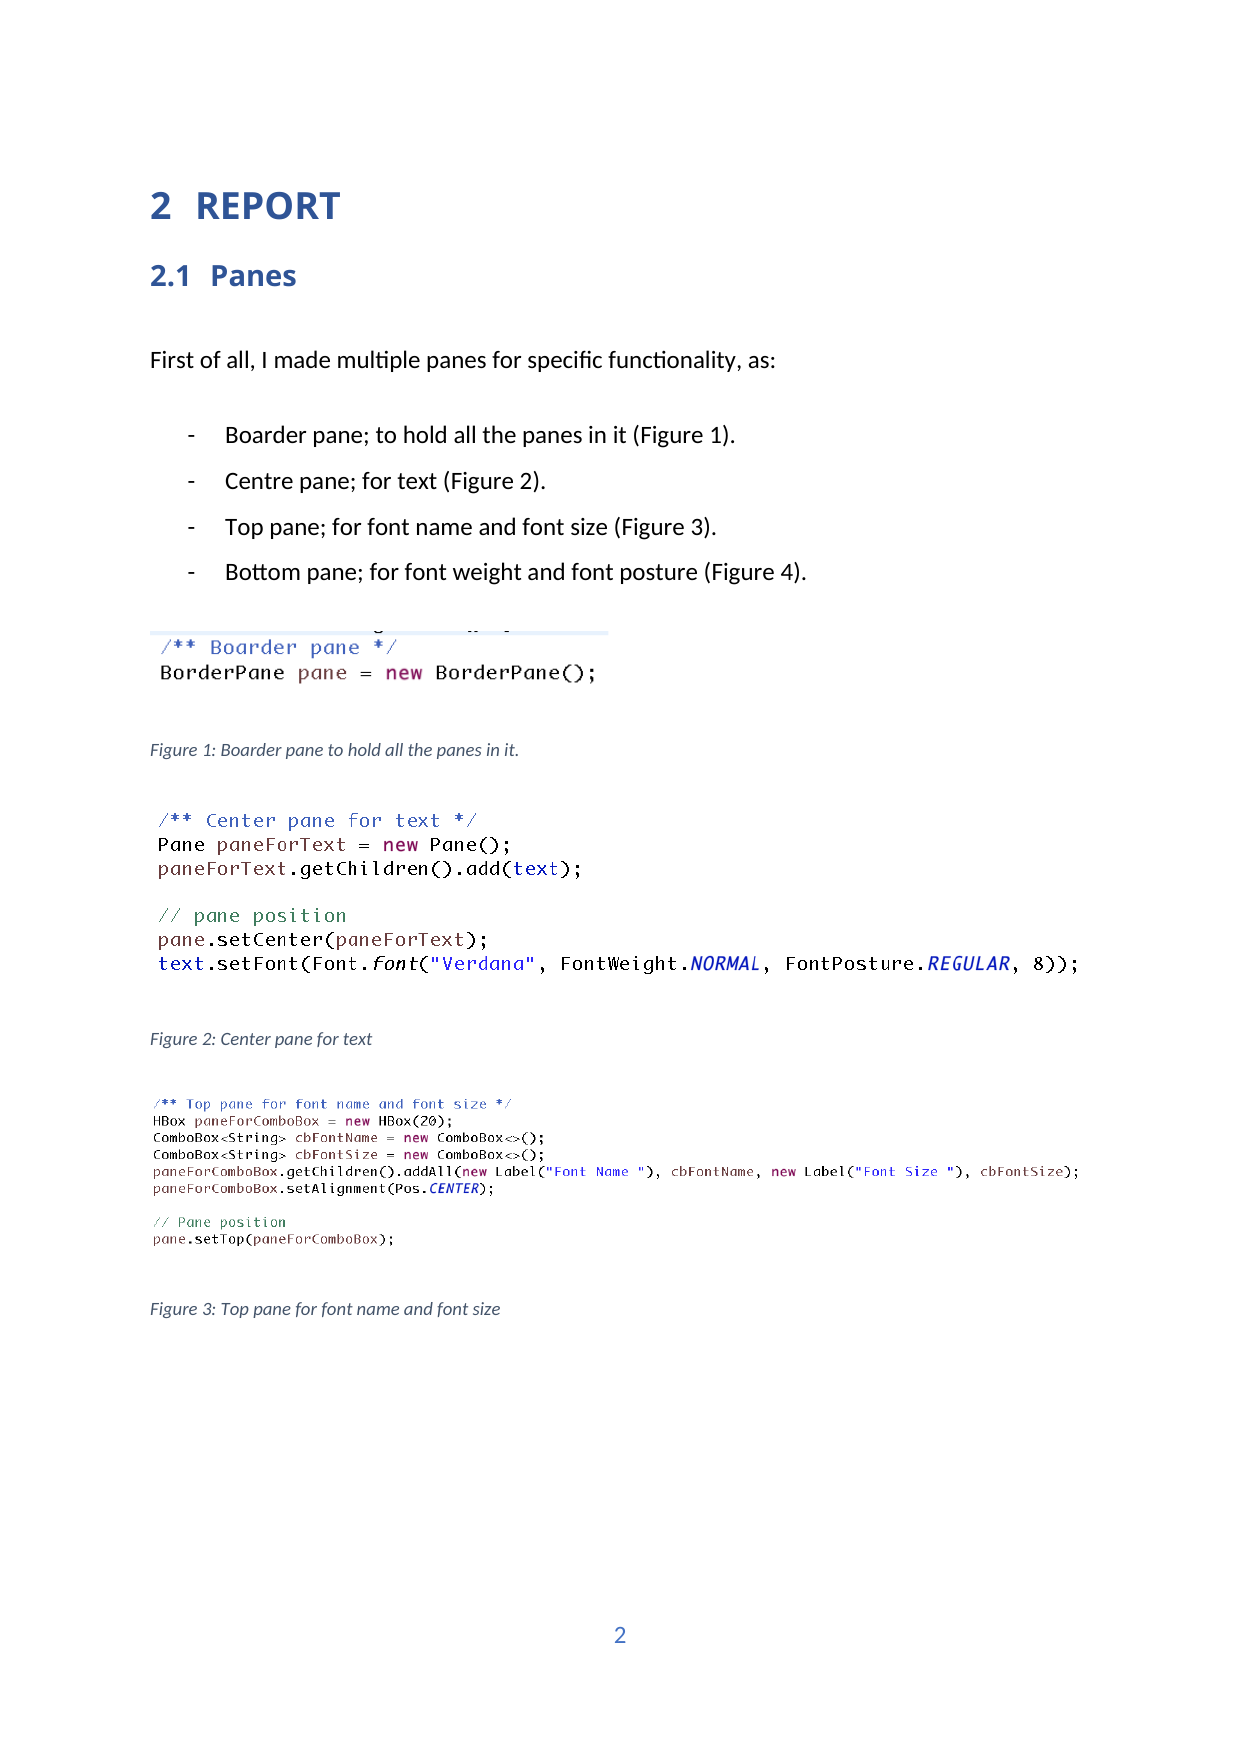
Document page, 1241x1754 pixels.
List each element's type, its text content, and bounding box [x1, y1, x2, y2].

text First of all, I made multiple panes for specific functionality, as: [150, 344, 1090, 375]
text Figure 1: Boarder pane to hold all the panes in it. [150, 738, 1090, 761]
list Boarder pane; to hold all the panes in it (Figure 1). [187, 419, 1090, 450]
subtitle Panes [150, 256, 1090, 295]
picture [150, 801, 1090, 983]
subtitle REPORT [150, 179, 1090, 230]
list Bottom pane; for font weight and font posture (Figure 4). [187, 556, 1090, 587]
list Centre pane; for text (Figure 2). [187, 465, 1090, 496]
text Figure 3: Top pane for font name and font size [150, 1297, 1090, 1320]
text Figure 2: Center pane for text [150, 1027, 1090, 1050]
picture [150, 1091, 1090, 1253]
picture [150, 631, 609, 694]
list Top pane; for font name and font size (Figure 3). [187, 511, 1090, 541]
